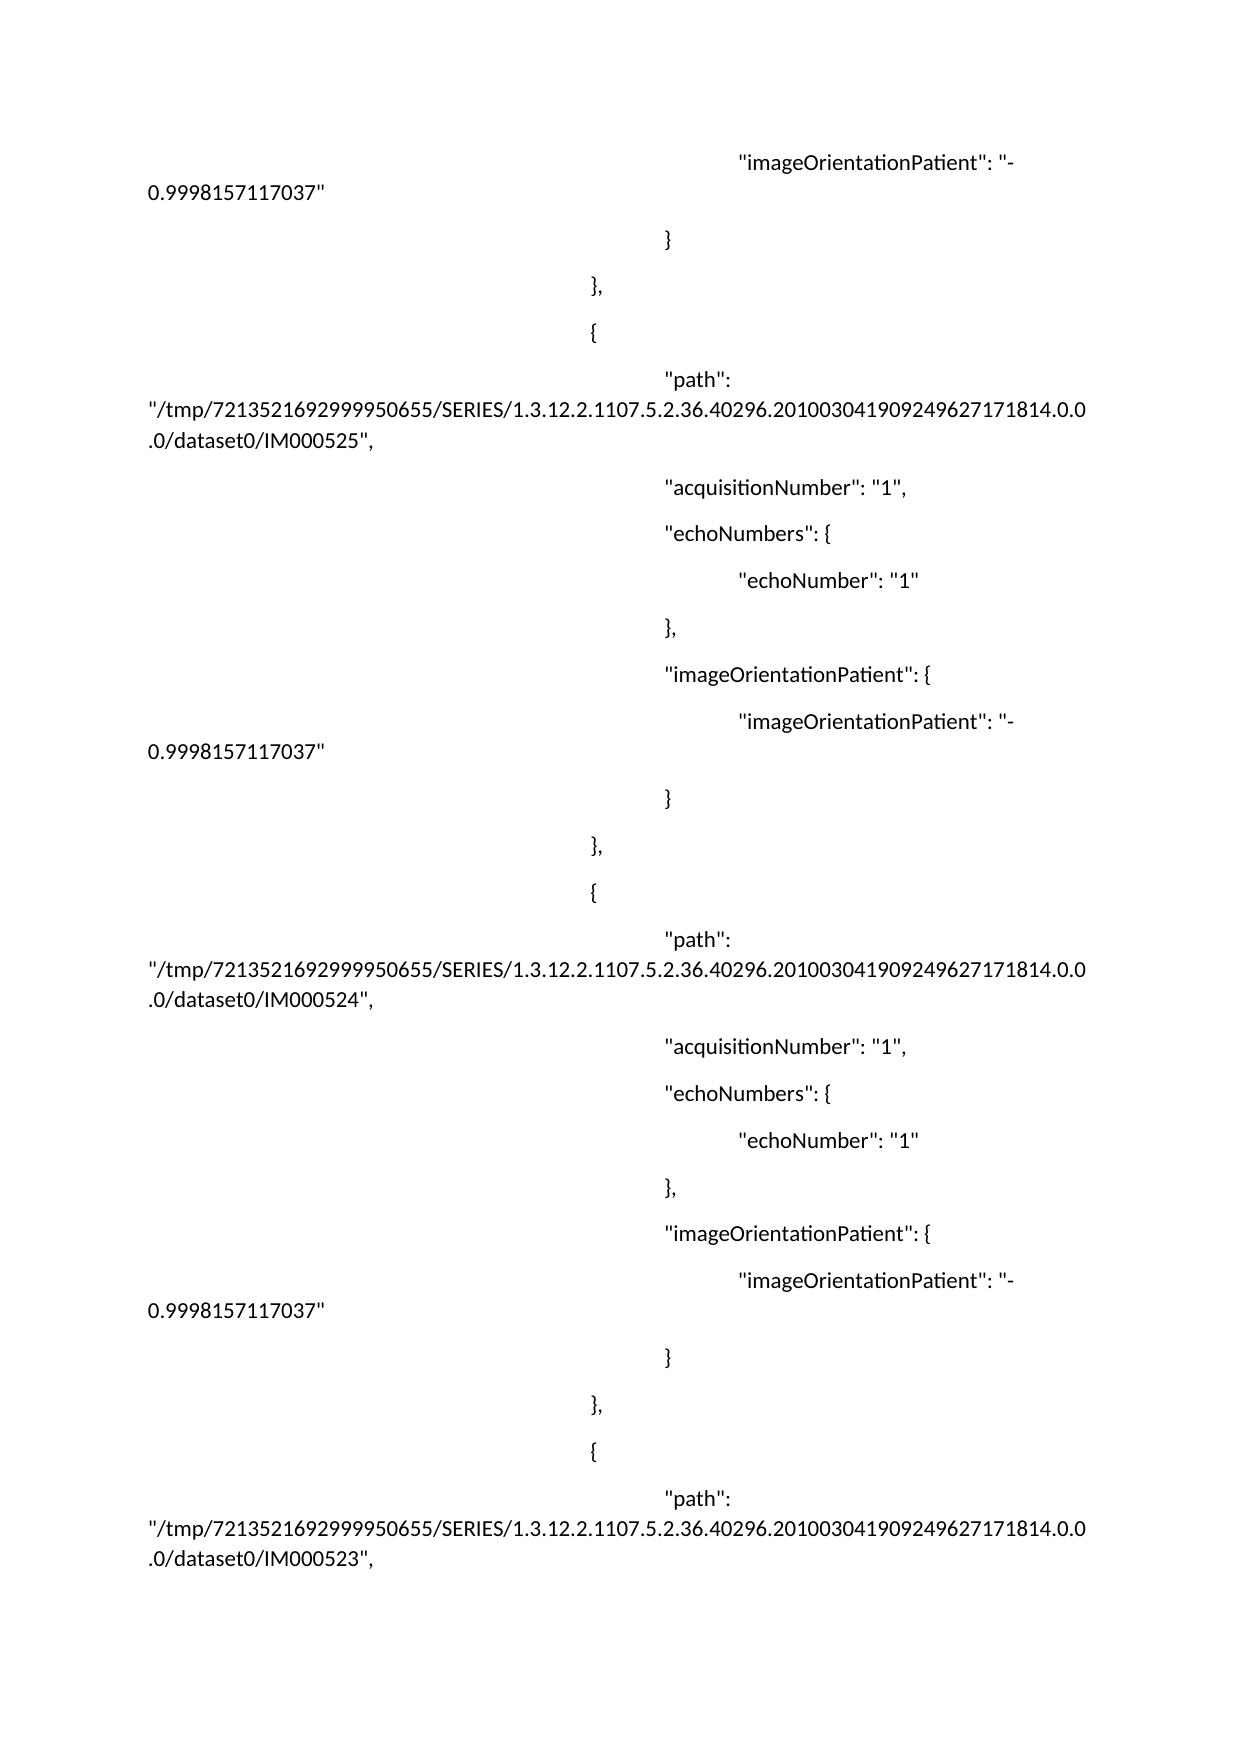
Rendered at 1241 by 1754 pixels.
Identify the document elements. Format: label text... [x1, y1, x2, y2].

text "imageOrientationPatient": "-0.9998157117037" [148, 707, 1093, 765]
text { [148, 878, 1093, 906]
text "imageOrientationPatient": { [148, 660, 1093, 688]
text } [148, 1343, 1093, 1371]
text "path": "/tmp/7213521692999950655/SERIES/1.3.12.2.1107.5.2.36.40296.201003041909249627171814.0.0.0/dataset0/IM000523", [148, 1484, 1093, 1572]
text }, [148, 831, 1093, 859]
text }, [148, 272, 1093, 299]
text "echoNumbers": { [148, 1079, 1093, 1107]
text } [148, 784, 1093, 812]
text "acquisitionNumber": "1", [148, 473, 1093, 501]
text } [148, 225, 1093, 253]
text "imageOrientationPatient": "-0.9998157117037" [148, 148, 1093, 206]
text "echoNumber": "1" [148, 566, 1093, 594]
text "path": "/tmp/7213521692999950655/SERIES/1.3.12.2.1107.5.2.36.40296.201003041909249627171814.0.0.0/dataset0/IM000524", [148, 925, 1093, 1013]
text { [148, 318, 1093, 346]
text "imageOrientationPatient": { [148, 1219, 1093, 1247]
text "acquisitionNumber": "1", [148, 1032, 1093, 1060]
text "echoNumber": "1" [148, 1126, 1093, 1154]
text "imageOrientationPatient": "-0.9998157117037" [148, 1266, 1093, 1324]
text "echoNumbers": { [148, 519, 1093, 547]
text "path": "/tmp/7213521692999950655/SERIES/1.3.12.2.1107.5.2.36.40296.201003041909249627171814.0.0.0/dataset0/IM000525", [148, 365, 1093, 454]
text }, [148, 1390, 1093, 1418]
text }, [148, 1173, 1093, 1201]
text { [148, 1437, 1093, 1465]
text }, [148, 613, 1093, 641]
